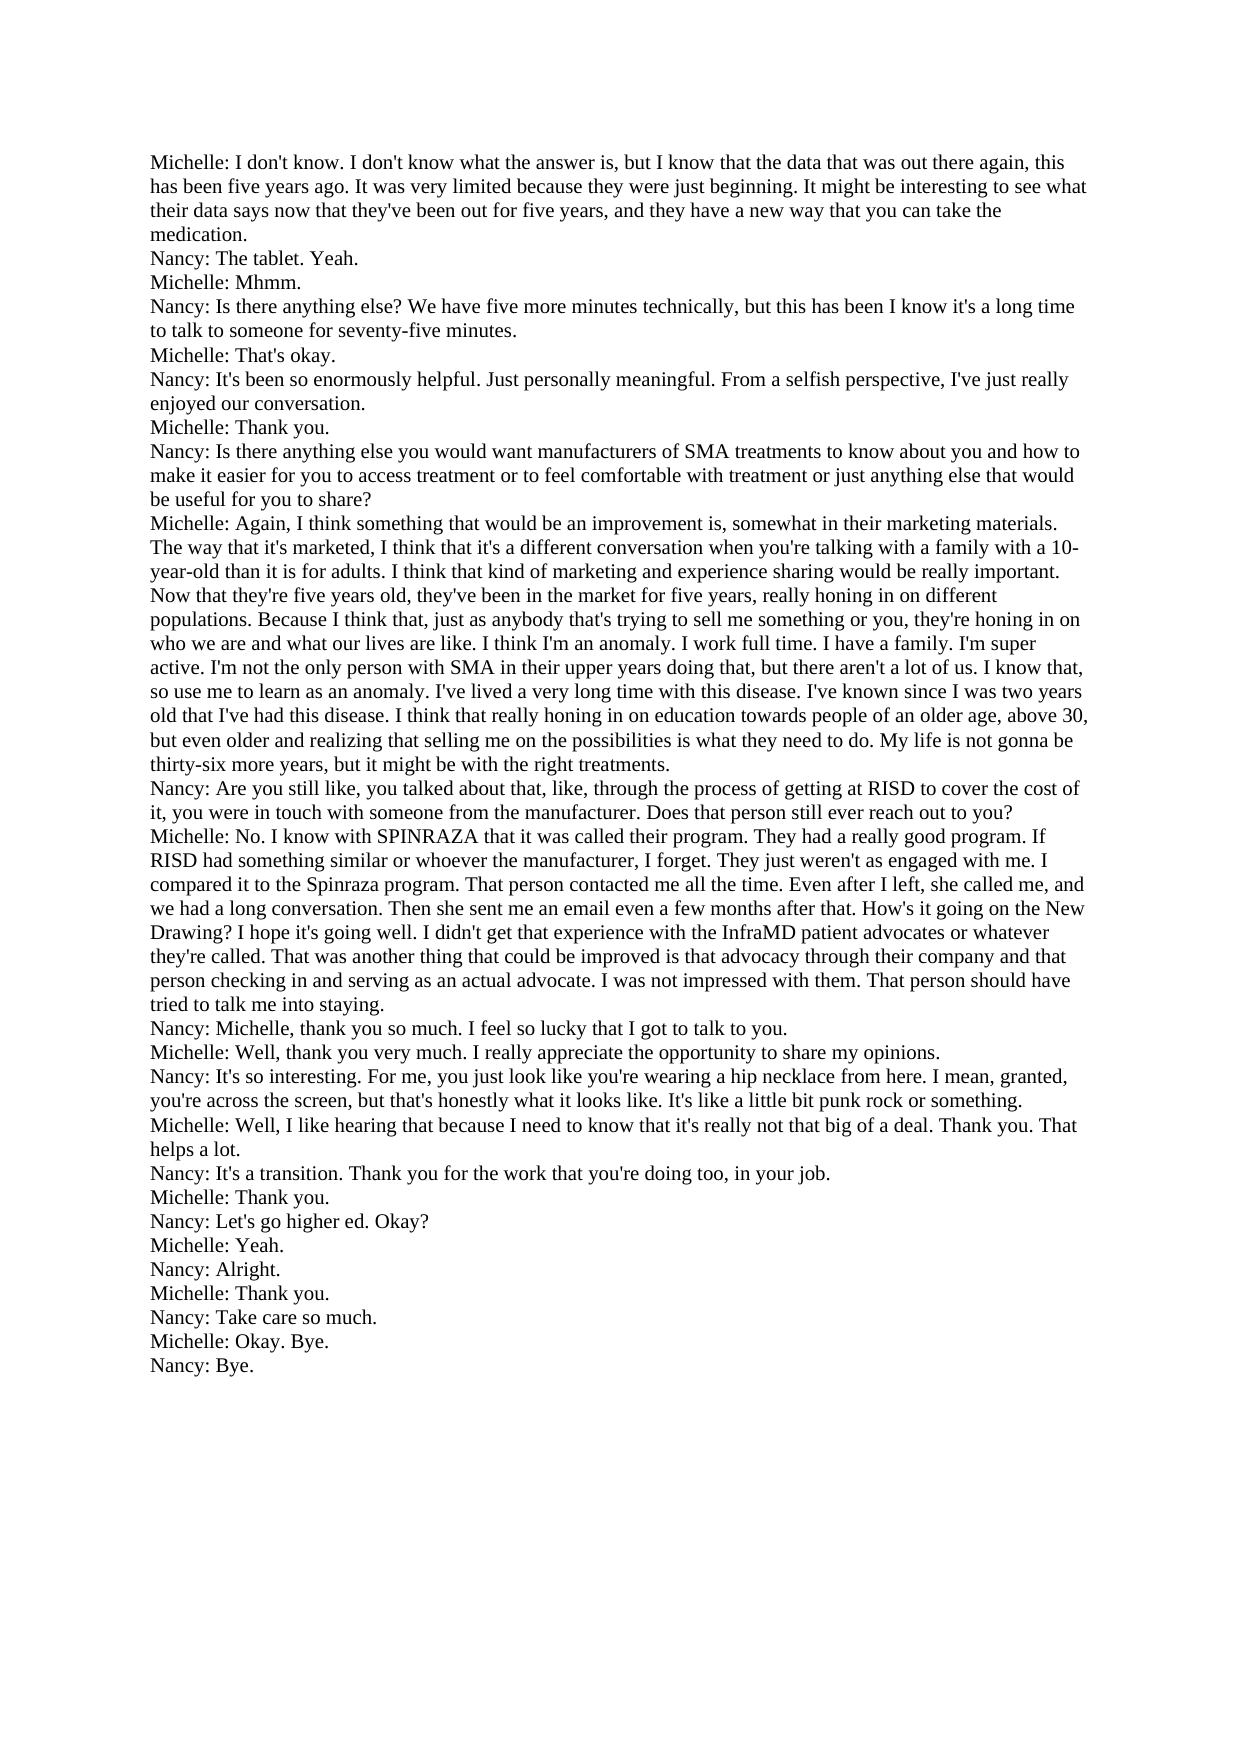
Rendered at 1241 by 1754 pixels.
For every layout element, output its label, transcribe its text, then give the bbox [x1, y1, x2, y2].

text Nancy: Are you still like, you talked about that, like, through the process of getting at RISD to cover the cost of it, you were in touch with someone from the manufacturer. Does that person still ever reach out to you? [150, 776, 1090, 824]
text Nancy: It's so interesting. For me, you just look like you're wearing a hip necklace from here. I mean, granted, you're across the screen, but that's honestly what it looks like. It's like a little bit punk rock or something. [150, 1064, 1090, 1112]
text Nancy: Bye. [150, 1353, 1090, 1377]
text Nancy: Is there anything else you would want manufacturers of SMA treatments to know about you and how to make it easier for you to access treatment or to feel comfortable with treatment or just anything else that would be useful for you to share? [150, 439, 1090, 511]
text Michelle: No. I know with SPINRAZA that it was called their program. They had a really good program. If RISD had something similar or whoever the manufacturer, I forget. They just weren't as engaged with me. I compared it to the Spinraza program. That person contacted me all the time. Even after I left, she called me, and we had a long conversation. Then she sent me an email even a few months after that. How's it going on the New Drawing? I hope it's going well. I didn't get that experience with the InfraMD patient advocates or whatever they're called. That was another thing that could be improved is that advocacy through their company and that person checking in and serving as an actual advocate. I was not impressed with them. That person should have tried to talk me into staying. [150, 824, 1090, 1016]
text Nancy: Michelle, thank you so much. I feel so lucky that I got to talk to you. [150, 1016, 1090, 1040]
text Michelle: That's okay. [150, 342, 1090, 367]
text Nancy: Take care so much. [150, 1305, 1090, 1329]
text Nancy: The tablet. Yeah. [150, 246, 1090, 270]
text Michelle: Yeah. [150, 1233, 1090, 1257]
text Nancy: Is there anything else? We have five more minutes technically, but this has been I know it's a long time to talk to someone for seventy-five minutes. [150, 294, 1090, 342]
text Nancy: Let's go higher ed. Okay? [150, 1209, 1090, 1233]
text Michelle: Thank you. [150, 1281, 1090, 1305]
text Michelle: Thank you. [150, 415, 1090, 439]
text Michelle: Well, I like hearing that because I need to know that it's really not that big of a deal. Thank you. That helps a lot. [150, 1112, 1090, 1161]
text Michelle: Mhmm. [150, 270, 1090, 294]
text Michelle: I don't know. I don't know what the answer is, but I know that the data that was out there again, this has been five years ago. It was very limited because they were just beginning. It might be interesting to see what their data says now that they've been out for five years, and they have a new way that you can take the medication. [150, 150, 1090, 246]
text Nancy: Alright. [150, 1257, 1090, 1281]
text Nancy: It's been so enormously helpful. Just personally meaningful. From a selfish perspective, I've just really enjoyed our conversation. [150, 367, 1090, 415]
text Michelle: Thank you. [150, 1185, 1090, 1209]
text Michelle: Again, I think something that would be an improvement is, somewhat in their marketing materials. The way that it's marketed, I think that it's a different conversation when you're talking with a family with a 10-year-old than it is for adults. I think that kind of marketing and experience sharing would be really important. Now that they're five years old, they've been in the market for five years, really honing in on different populations. Because I think that, just as anybody that's trying to sell me something or you, they're honing in on who we are and what our lives are like. I think I'm an anomaly. I work full time. I have a family. I'm super active. I'm not the only person with SMA in their upper years doing that, but there aren't a lot of us. I know that, so use me to learn as an anomaly. I've lived a very long time with this disease. I've known since I was two years old that I've had this disease. I think that really honing in on education towards people of an older age, above 30, but even older and realizing that selling me on the possibilities is what they need to do. My life is not gonna be thirty-six more years, but it might be with the right treatments. [150, 511, 1090, 776]
text Nancy: It's a transition. Thank you for the work that you're doing too, in your job. [150, 1161, 1090, 1185]
text Michelle: Okay. Bye. [150, 1329, 1090, 1353]
text Michelle: Well, thank you very much. I really appreciate the opportunity to share my opinions. [150, 1040, 1090, 1064]
